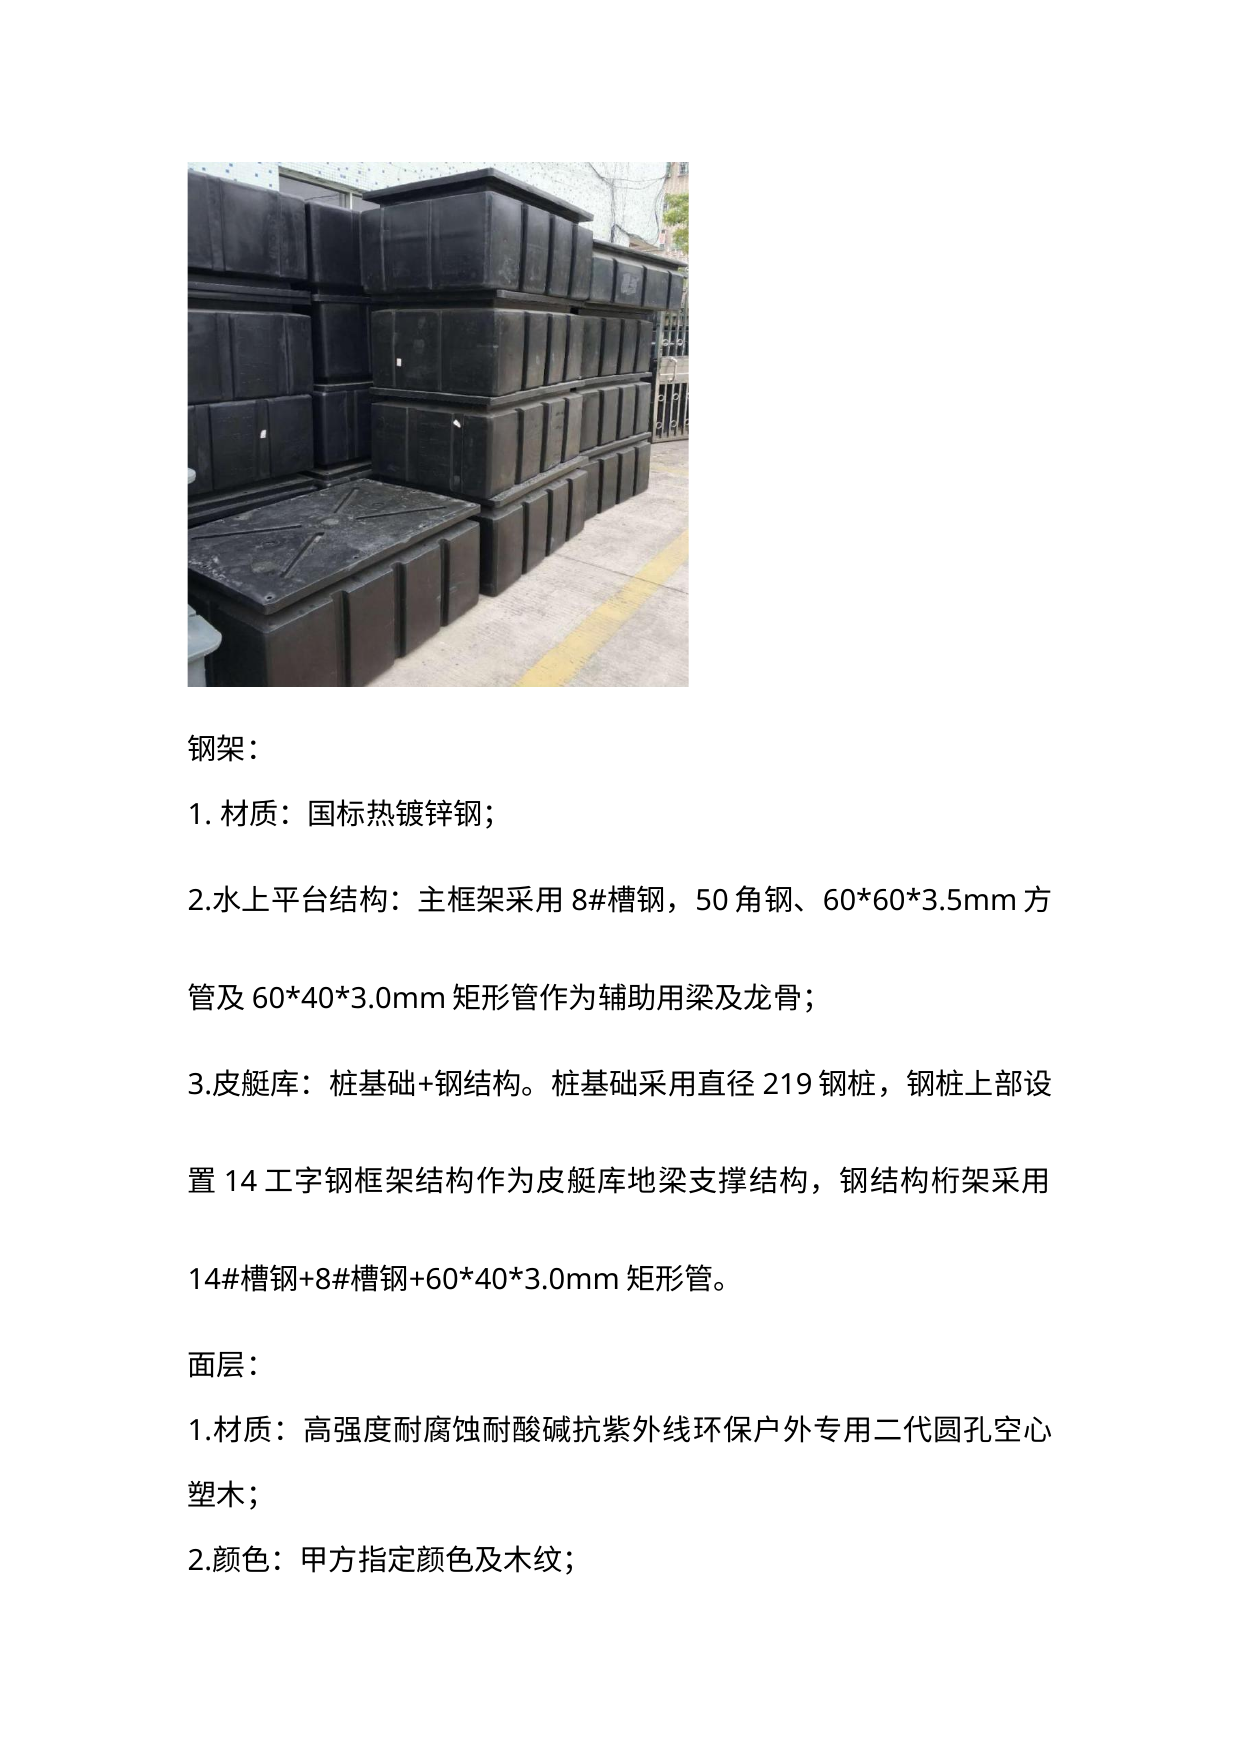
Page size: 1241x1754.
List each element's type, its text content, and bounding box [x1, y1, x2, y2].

list 3.皮艇库：桩基础+钢结构。桩基础采用直径219钢桩，钢桩上部设置14工字钢框架结构作为皮艇库地梁支撑结构，钢结构桁架采用14#槽钢+8#槽钢+60*40*3.0mm矩形管。 [187, 1049, 1053, 1309]
list 2.颜色：甲方指定颜色及木纹； [187, 1525, 1053, 1590]
list 面层： [187, 1330, 1053, 1395]
picture [187, 162, 689, 687]
list 2.水上平台结构：主框架采用8#槽钢，50角钢、60*60*3.5mm方管及60*40*3.0mm矩形管作为辅助用梁及龙骨； [187, 866, 1053, 1028]
list 钢架： [187, 714, 1053, 779]
list 1.材质：高强度耐腐蚀耐酸碱抗紫外线环保户外专用二代圆孔空心塑木； [187, 1395, 1053, 1525]
list 材质：国标热镀锌钢； [187, 779, 1053, 844]
